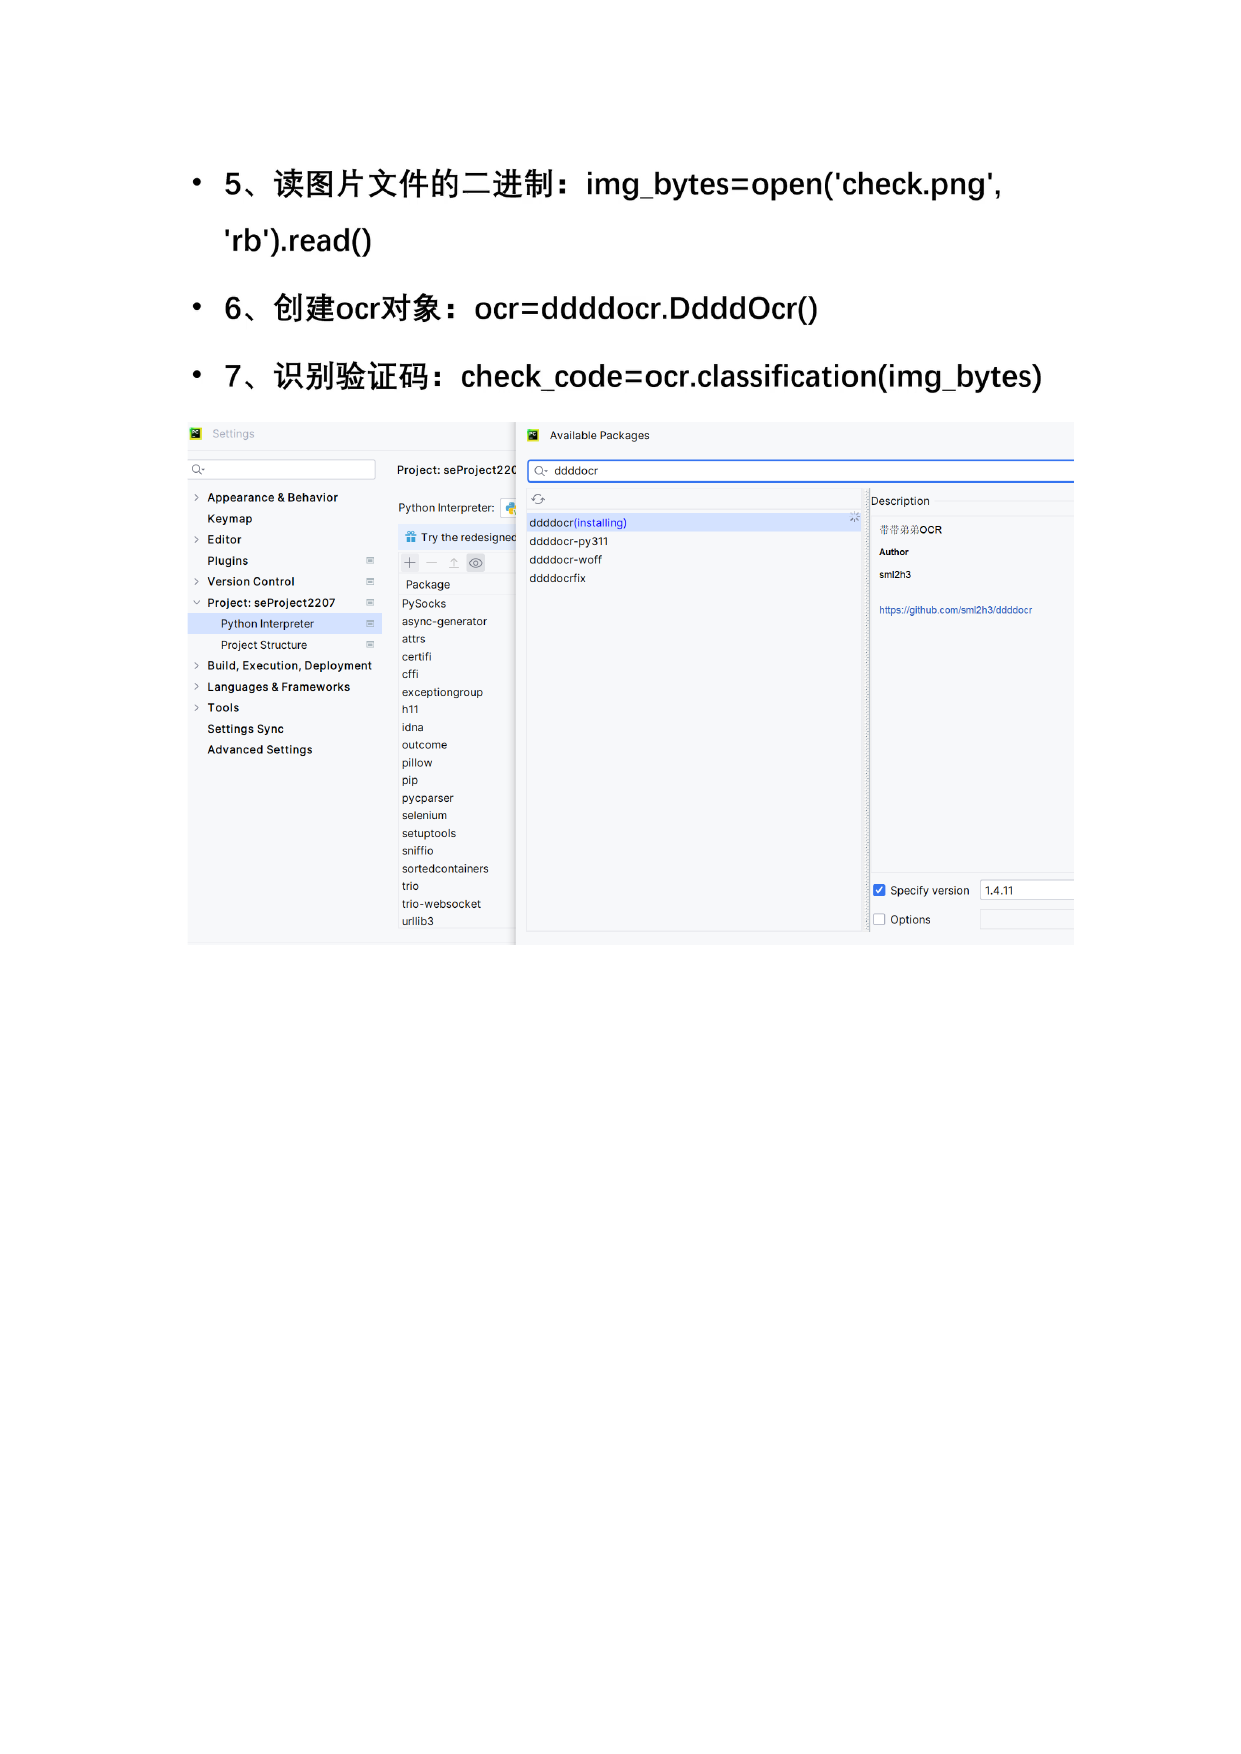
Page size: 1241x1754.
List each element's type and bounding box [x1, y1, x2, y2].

picture [187, 162, 1053, 414]
picture [187, 422, 1074, 945]
